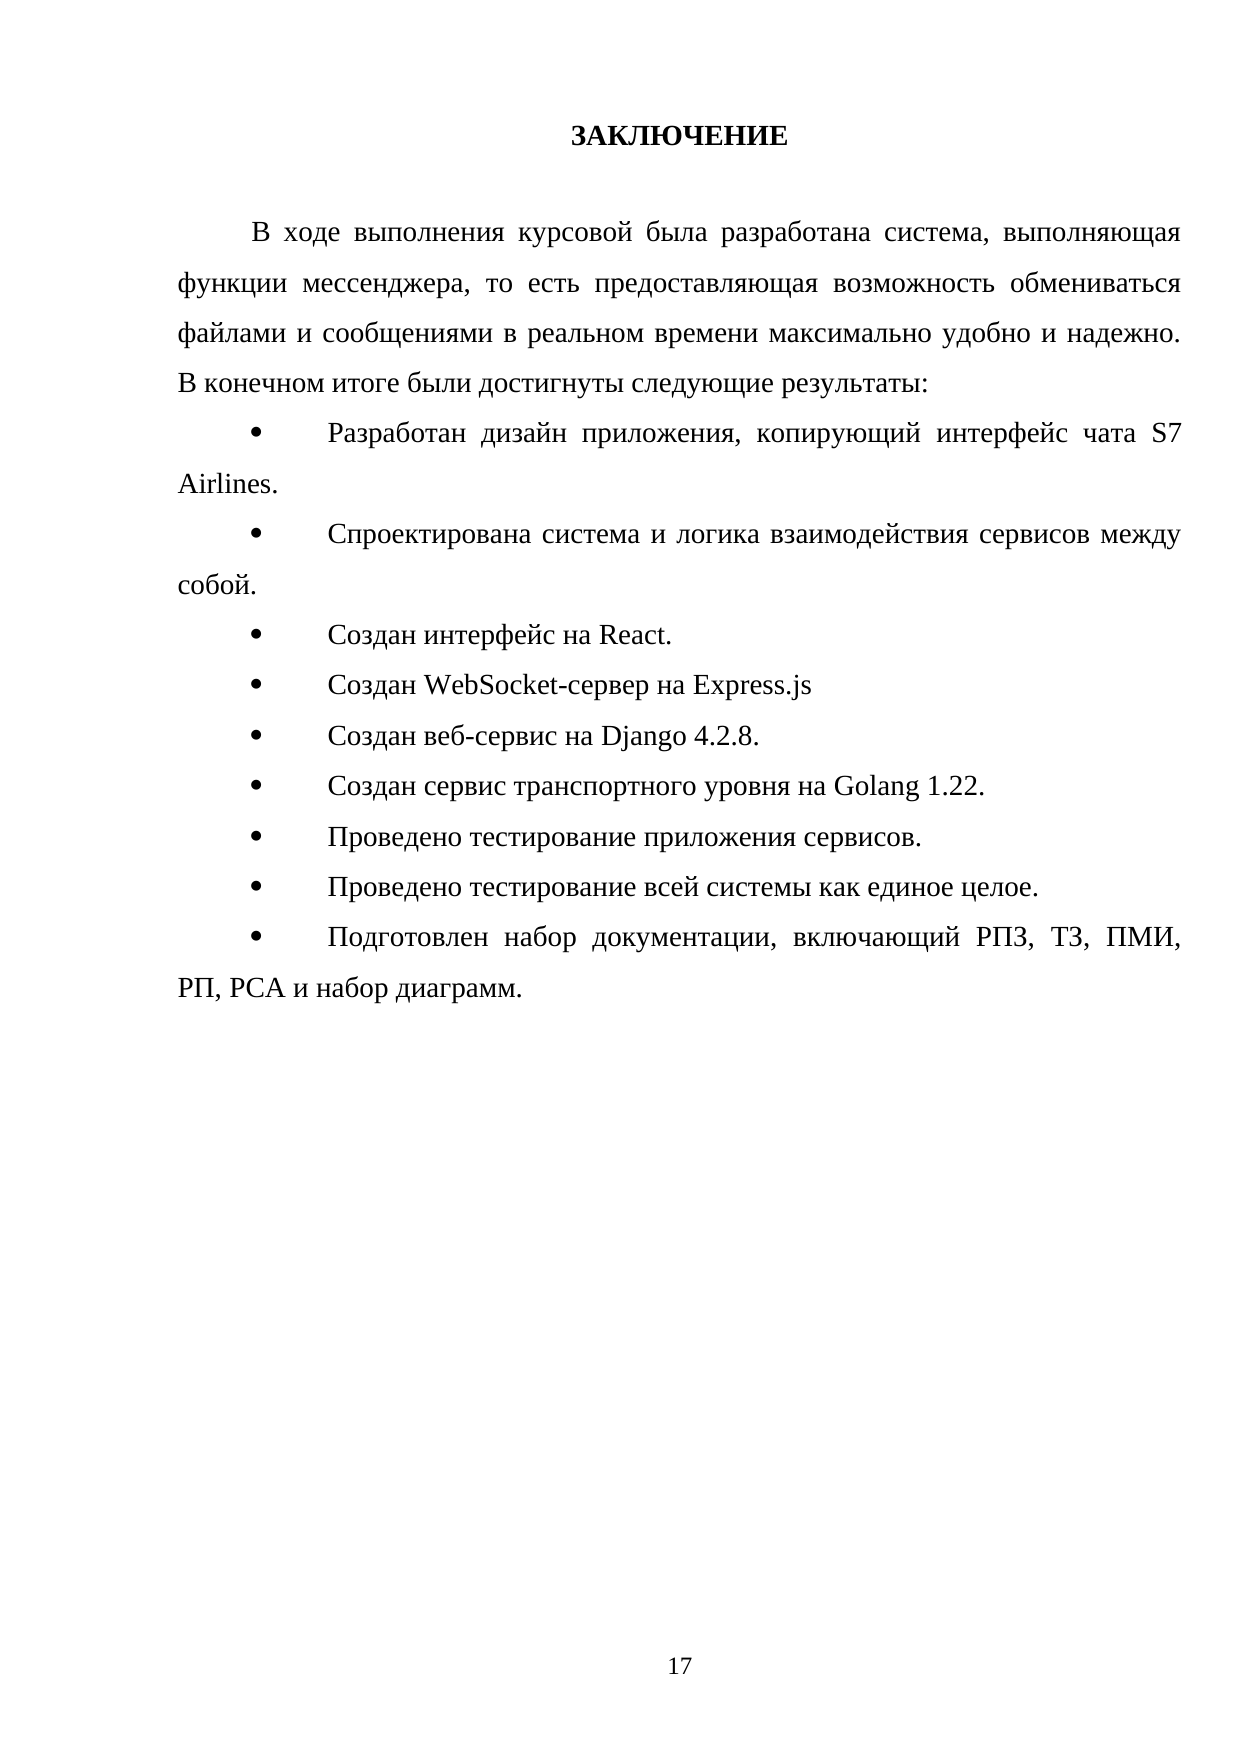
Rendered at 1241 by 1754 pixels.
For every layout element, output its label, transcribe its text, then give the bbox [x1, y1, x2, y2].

list Создан WebSocket-сервер на Express.js [177, 667, 1182, 701]
list Разработан дизайн приложения, копирующий интерфейс чата S7 Airlines. [177, 416, 1182, 499]
list Подготовлен набор документации, включающий РПЗ, ТЗ, ПМИ, РП, РСА и набор диаграмм. [177, 919, 1182, 1003]
list Создан веб-сервис на Django 4.2.8. [177, 718, 1182, 752]
list Создан интерфейс на React. [177, 617, 1182, 651]
text В ходе выполнения курсовой была разработана система, выполняющая функции мессенджера, то есть предоставляющая возможность обмениваться файлами и сообщениями в реальном времени максимально удобно и надежно. В конечном итоге были достигнуты следующие результаты: [177, 214, 1182, 399]
subtitle ЗАКЛЮЧЕНИЕ [177, 118, 1182, 152]
list Проведено тестирование приложения сервисов. [177, 819, 1182, 852]
list Создан сервис транспортного уровня на Golang 1.22. [177, 768, 1182, 802]
list Спроектирована система и логика взаимодействия сервисов между собой. [177, 516, 1182, 600]
list Проведено тестирование всей системы как единое целое. [177, 869, 1182, 903]
